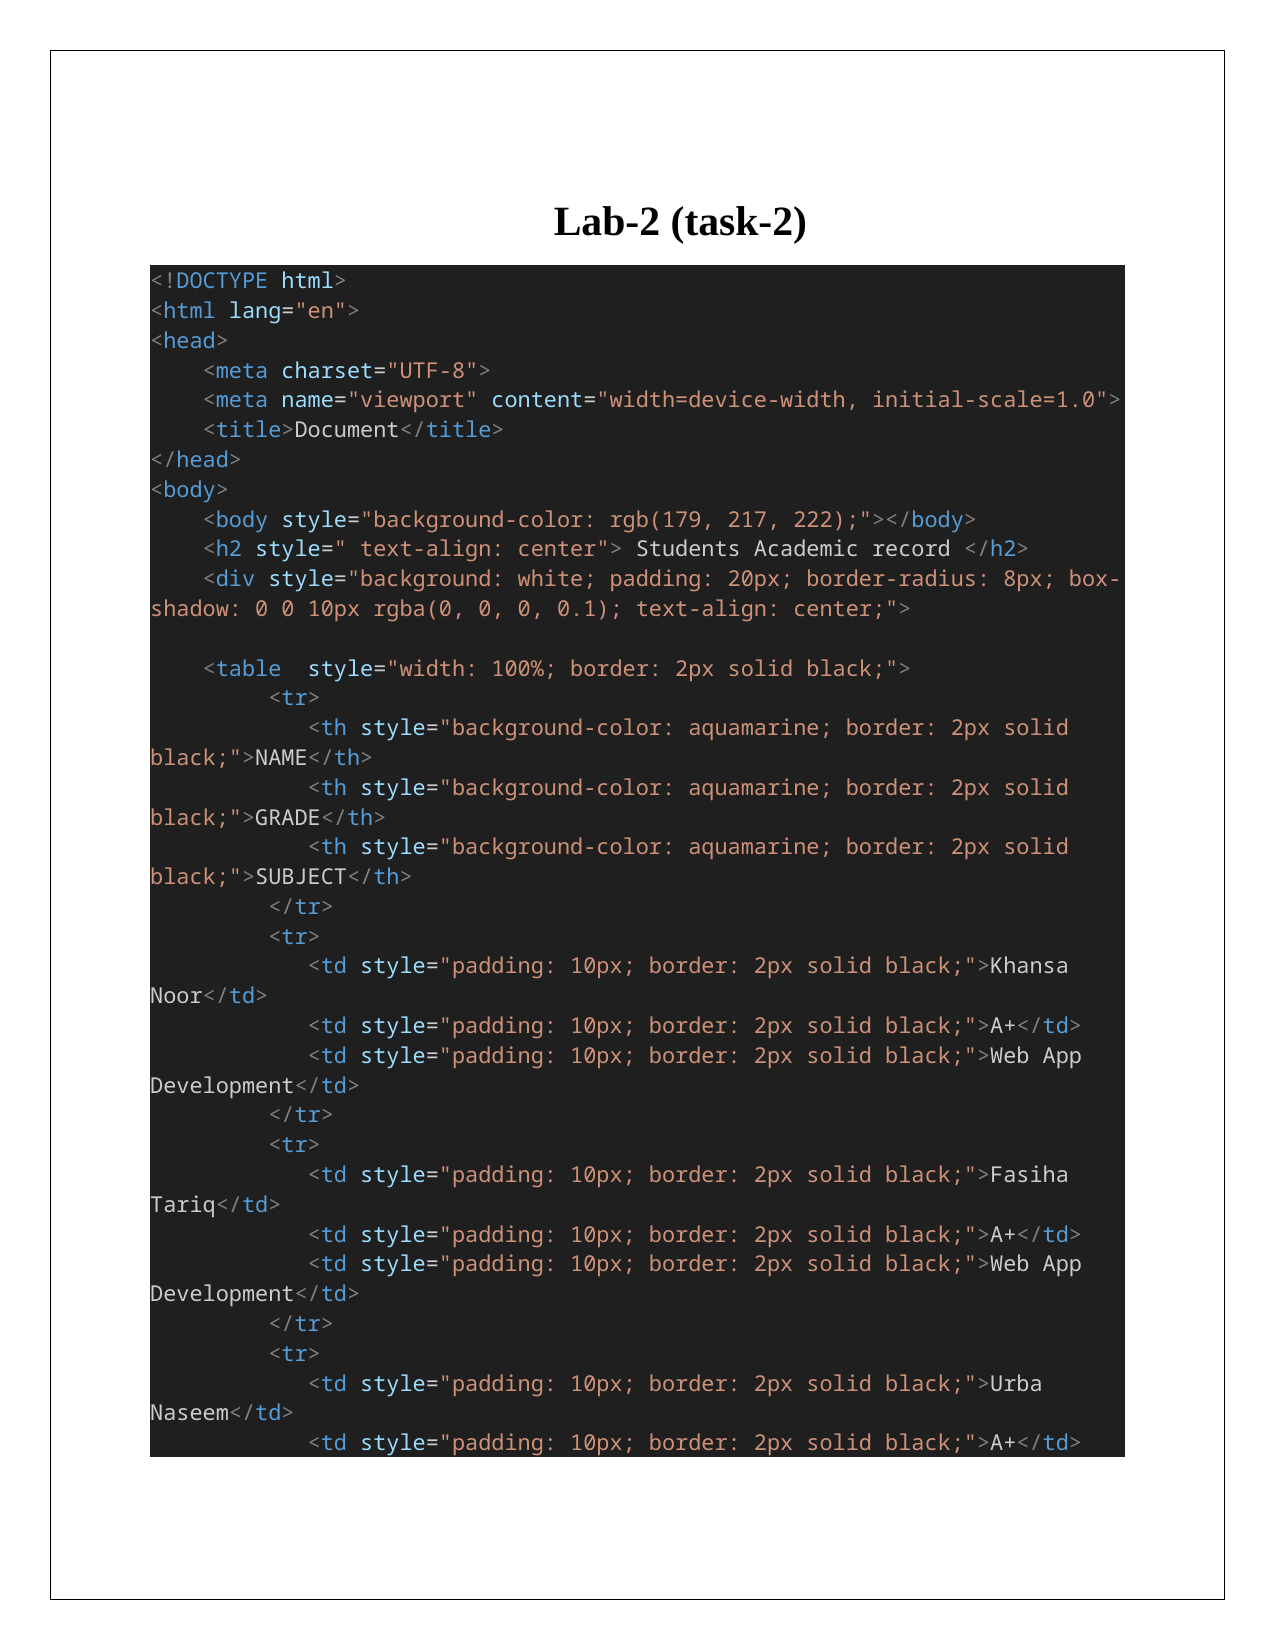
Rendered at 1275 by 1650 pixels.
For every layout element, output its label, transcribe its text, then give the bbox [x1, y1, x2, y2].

text </tr> [150, 891, 1125, 921]
text <td style="padding: 10px; border: 2px solid black;">Web App Development</td> [150, 1040, 1125, 1099]
text <html lang="en"> [150, 295, 1125, 325]
text <body style="background-color: rgb(179, 217, 222);"></body> [150, 503, 1125, 533]
text <tr> [150, 921, 1125, 950]
text <meta charset="UTF-8"> [150, 354, 1125, 384]
text <td style="padding: 10px; border: 2px solid black;">A+</td> [150, 1010, 1125, 1040]
text <td style="padding: 10px; border: 2px solid black;">Khansa Noor</td> [150, 950, 1125, 1010]
text <td style="padding: 10px; border: 2px solid black;">Urba Naseem</td> [150, 1367, 1125, 1427]
text <td style="padding: 10px; border: 2px solid black;">Fasiha Tariq</td> [150, 1159, 1125, 1218]
text <tr> [150, 682, 1125, 712]
text <th style="background-color: aquamarine; border: 2px solid black;">NAME</th> [150, 712, 1125, 772]
text <th style="background-color: aquamarine; border: 2px solid black;">GRADE</th> [150, 772, 1125, 831]
text <meta name="viewport" content="width=device-width, initial-scale=1.0"> [150, 384, 1125, 414]
text Lab-2 (task-2) [150, 197, 1125, 245]
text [150, 1248, 1125, 1308]
text <tr> [150, 1129, 1125, 1159]
text <!DOCTYPE html> [150, 265, 1125, 295]
text <td style="padding: 10px; border: 2px solid black;">A+</td> [150, 1218, 1125, 1248]
text <tr> [150, 1338, 1125, 1367]
text </head> [150, 444, 1125, 474]
text <td style="padding: 10px; border: 2px solid black;">A+</td> [150, 1427, 1125, 1457]
text <body> [150, 474, 1125, 503]
text </tr> [150, 1308, 1125, 1338]
text <table style="width: 100%; border: 2px solid black;"> [150, 652, 1125, 682]
text <title>Document</title> [150, 414, 1125, 444]
text <h2 style=" text-align: center"> Students Academic record </h2> [150, 533, 1125, 563]
text </tr> [150, 1099, 1125, 1129]
text <th style="background-color: aquamarine; border: 2px solid black;">SUBJECT</th> [150, 831, 1125, 891]
text <head> [150, 325, 1125, 354]
text <div style="background: white; padding: 20px; border-radius: 8px; box-shadow: 0 0 10px rgba(0, 0, 0, 0.1); text-align: center;"> [150, 563, 1125, 623]
